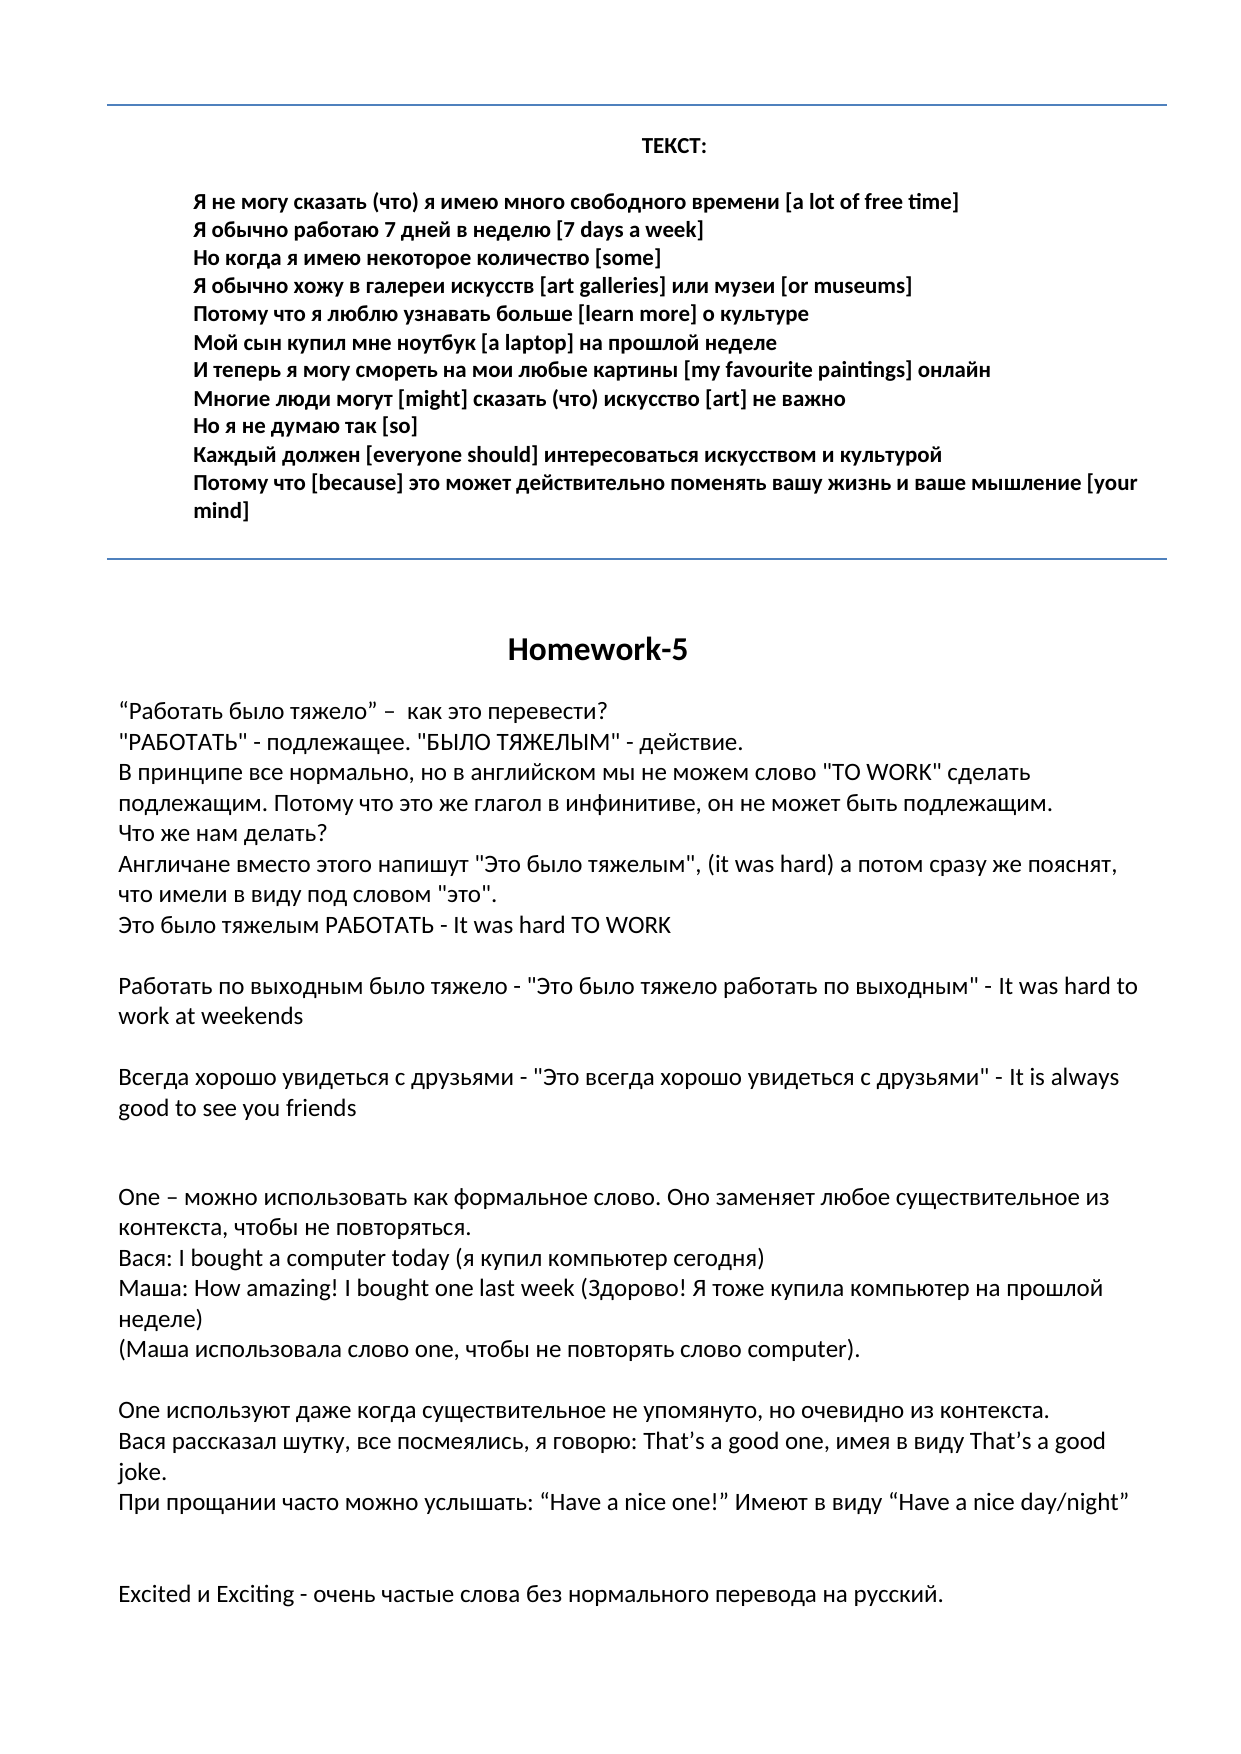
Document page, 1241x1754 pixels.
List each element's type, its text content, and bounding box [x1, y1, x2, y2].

text Что же нам делать? [118, 817, 1152, 848]
text Маша: How amazing! I bought one last week (Здорово! Я тоже купила компьютер на прошлой неделе) [118, 1273, 1152, 1334]
text Работать по выходным было тяжело - "Это было тяжело работать по выходным" - It was hard to work at weekends [118, 970, 1152, 1031]
text Всегда хорошо увидеться с друзьями - "Это всегда хорошо увидеться с друзьями" - It is always good to see you friends [118, 1061, 1152, 1151]
text Homework-5 [44, 628, 1152, 668]
text При прощании часто можно услышать: “Have a nice one!” Имеют в виду “Have a nice day/night” [118, 1486, 1152, 1517]
text Вася: I bought a computer today (я купил компьютер сегодня) [118, 1242, 1152, 1273]
text (Маша использовала слово one, чтобы не повторять слово computer). [118, 1334, 1152, 1364]
text Это было тяжелым РАБОТАТЬ - It was hard TO WORK [118, 909, 1152, 939]
text Англичане вместо этого напишут "Это было тяжелым", (it was hard) а потом сразу же пояснят, что имели в виду под словом "это". [118, 848, 1152, 909]
text Вася рассказал шутку, все посмеялись, я говорю: That’s a good one, имея в виду That’s a good joke. [118, 1425, 1152, 1486]
text "РАБОТАТЬ" - подлежащее. "БЫЛО ТЯЖЕЛЫМ" - действие. [118, 726, 1152, 756]
text Excited и Exciting - очень частые слова без нормального перевода на русский. [118, 1578, 1152, 1608]
text One используют даже когда существительное не упомянуто, но очевидно из контекста. [118, 1395, 1152, 1425]
text One – можно использовать как формальное слово. Оно заменяет любое существительное из контекста, чтобы не повторяться. [118, 1151, 1152, 1242]
table_cell ТЕКСТ: Я не могу сказать (что) я имею много свободного времени [a lot of free time] Я обычно работаю 7 дней в неделю [7 days a week] Но когда я имею некоторое количество [some] Я обычно хожу в галереи искусств [art galleries] или музеи [or museums] Потому что я люблю узнавать больше [learn more] о культуре Мой сын купил мне ноутбук [a laptop] на прошлой неделе И теперь я могу смореть на мои любые картины [my favourite paintings] онлайн Многие люди могут [might] сказать (что) искусство [art] не важно Но я не думаю так [so] Каждый должен [everyone should] интересоваться искусством и культурой Потому что [because] это может действительно поменять вашу жизнь и ваше мышление [your mind] [107, 106, 1167, 558]
text “Работать было тяжело” – как это перевести? [118, 695, 1152, 726]
text В принципе все нормально, но в английском мы не можем слово "TO WORK" сделать подлежащим. Потому что это же глагол в инфинитиве, он не может быть подлежащим. [118, 756, 1152, 817]
